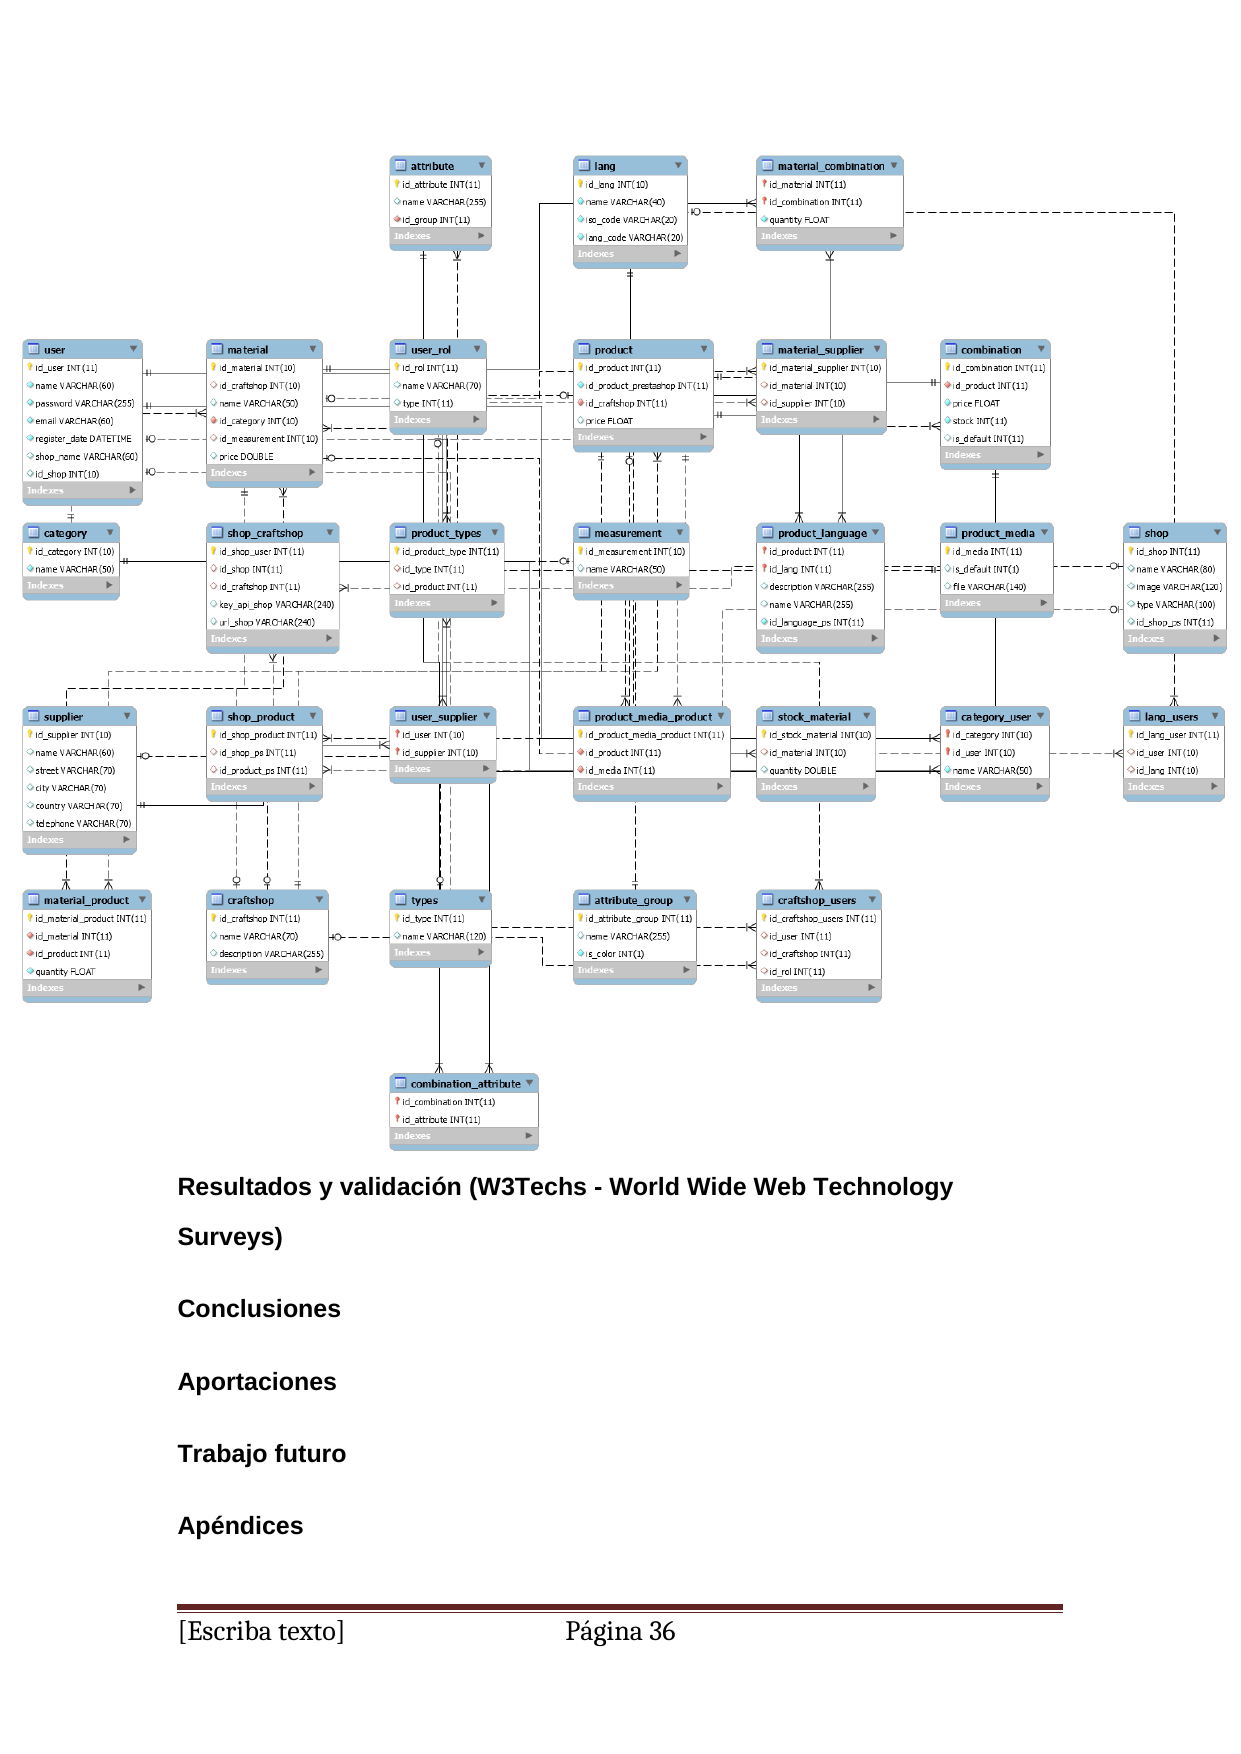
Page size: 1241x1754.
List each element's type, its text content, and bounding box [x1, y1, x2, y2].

subtitle Resultados y validación [15, 1158, 1063, 1251]
subtitle Trabajo futuro [177, 1439, 1063, 1468]
subtitle Aportaciones [177, 1367, 1063, 1396]
picture [14, 147, 1234, 1158]
subtitle Conclusiones [177, 1294, 1063, 1323]
subtitle Apéndices [177, 1511, 1063, 1540]
